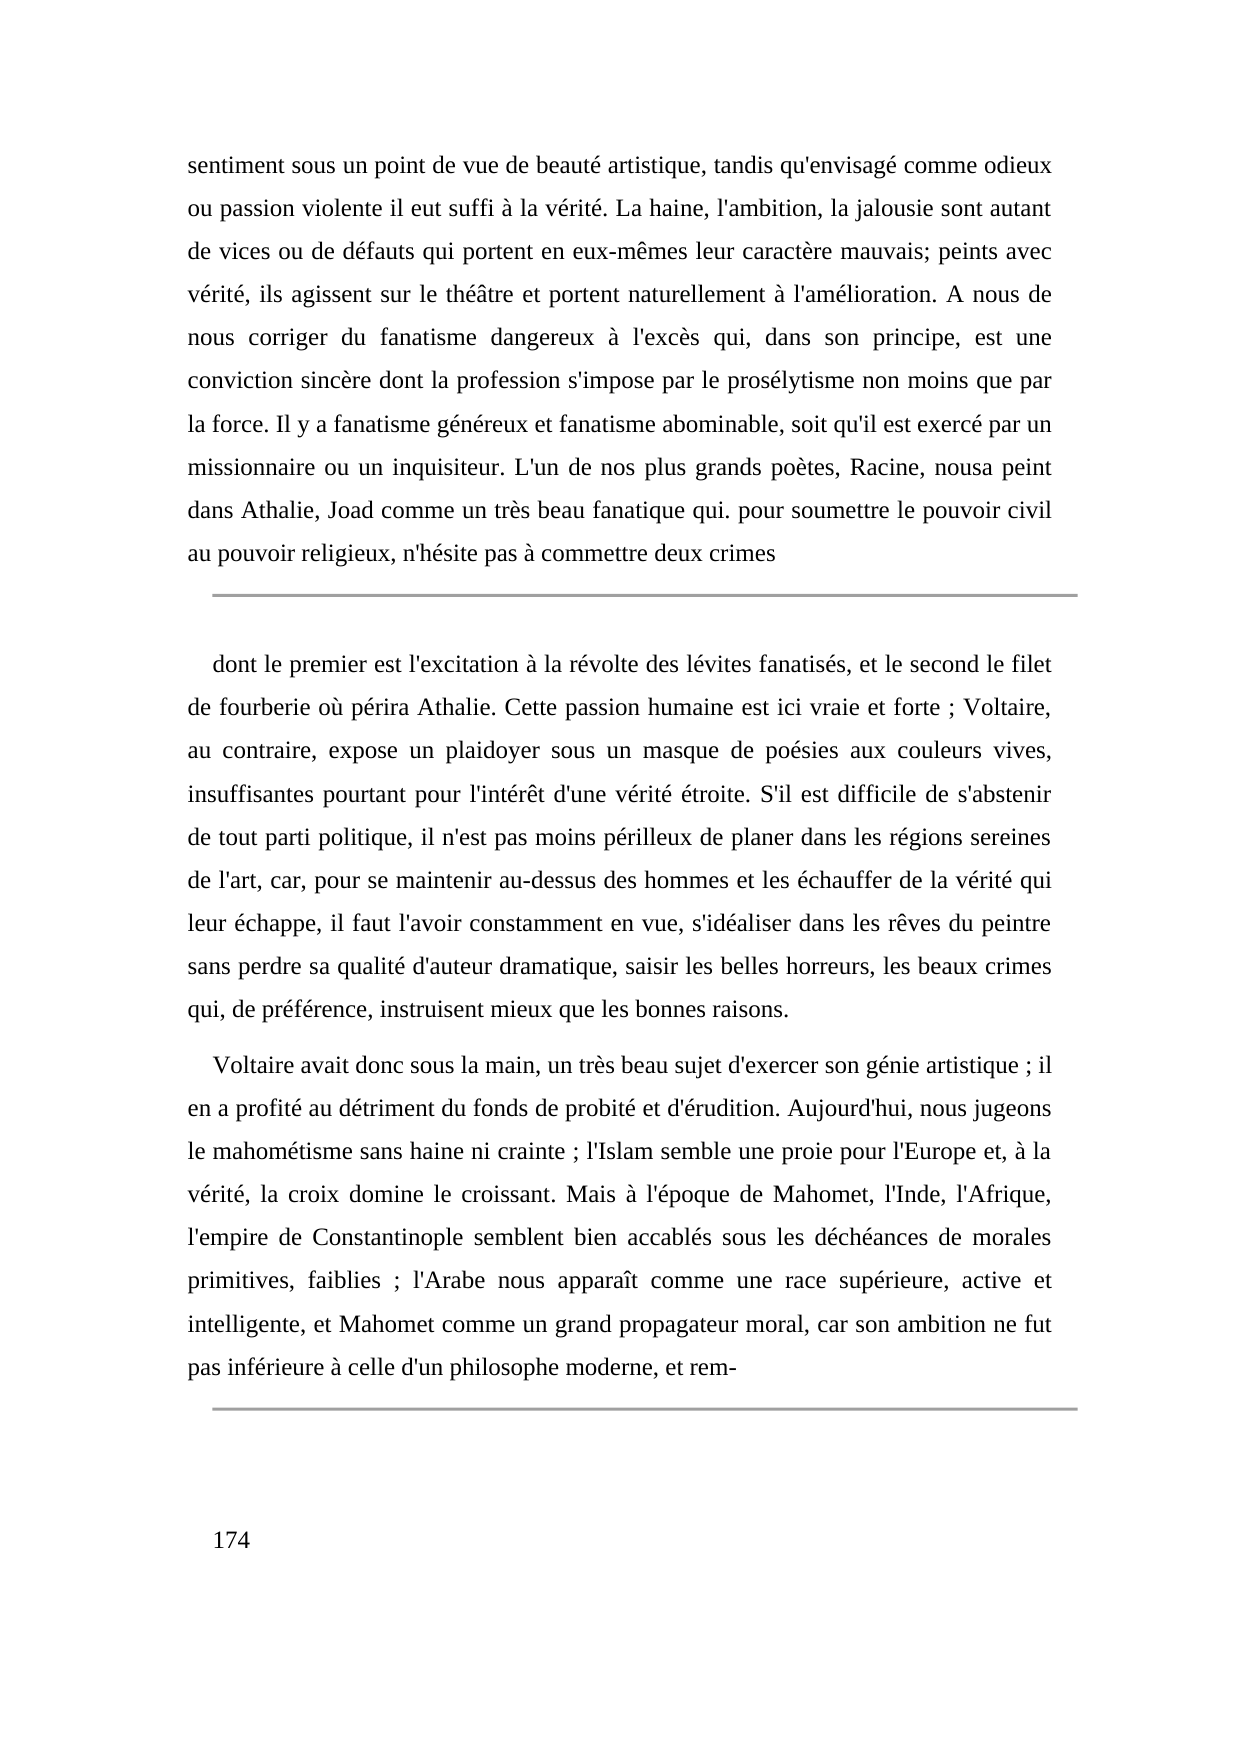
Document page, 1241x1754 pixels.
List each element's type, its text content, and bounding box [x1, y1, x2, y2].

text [187, 150, 1053, 567]
text dont le premier est l'excitation à la révolte des lévites fanatisés, et le second le filet de fourberie où périra Athalie. Cette passion humaine est ici vraie et forte ; Voltaire, au contraire, expose un plaidoyer sous un masque de poésies aux couleurs vives, insuffisantes pourtant pour l'intérêt d'une vérité étroite. S'il est difficile de s'abstenir de tout parti politique, il n'est pas moins périlleux de planer dans les régions sereines de l'art, car, pour se maintenir au-dessus des hommes et les échauffer de la vérité qui leur échappe, il faut l'avoir constamment en vue, s'idéaliser dans les rêves du peintre sans perdre sa qualité d'auteur dramatique, saisir les belles horreurs, les beaux crimes qui, de préférence, instruisent mieux que les bonnes raisons. [187, 649, 1053, 1023]
text Voltaire avait donc sous la main, un très beau sujet d'exercer son génie artistique ; il en a profité au détriment du fonds de probité et d'érudition. Aujourd'hui, nous jugeons le mahométisme sans haine ni crainte ; l'Islam semble une proie pour l'Europe et, à la vérité, la croix domine le croissant. Mais à l'époque de Mahomet, l'Inde, l'Afrique, l'empire de Constantinople semblent bien accablés sous les déchéances de morales primitives, faiblies ; l'Arabe nous apparaît comme une race supérieure, active et intelligente, et Mahomet comme un grand propagateur moral, car son ambition ne fut pas inférieure à celle d'un philosophe moderne, et rem- [187, 1050, 1053, 1381]
